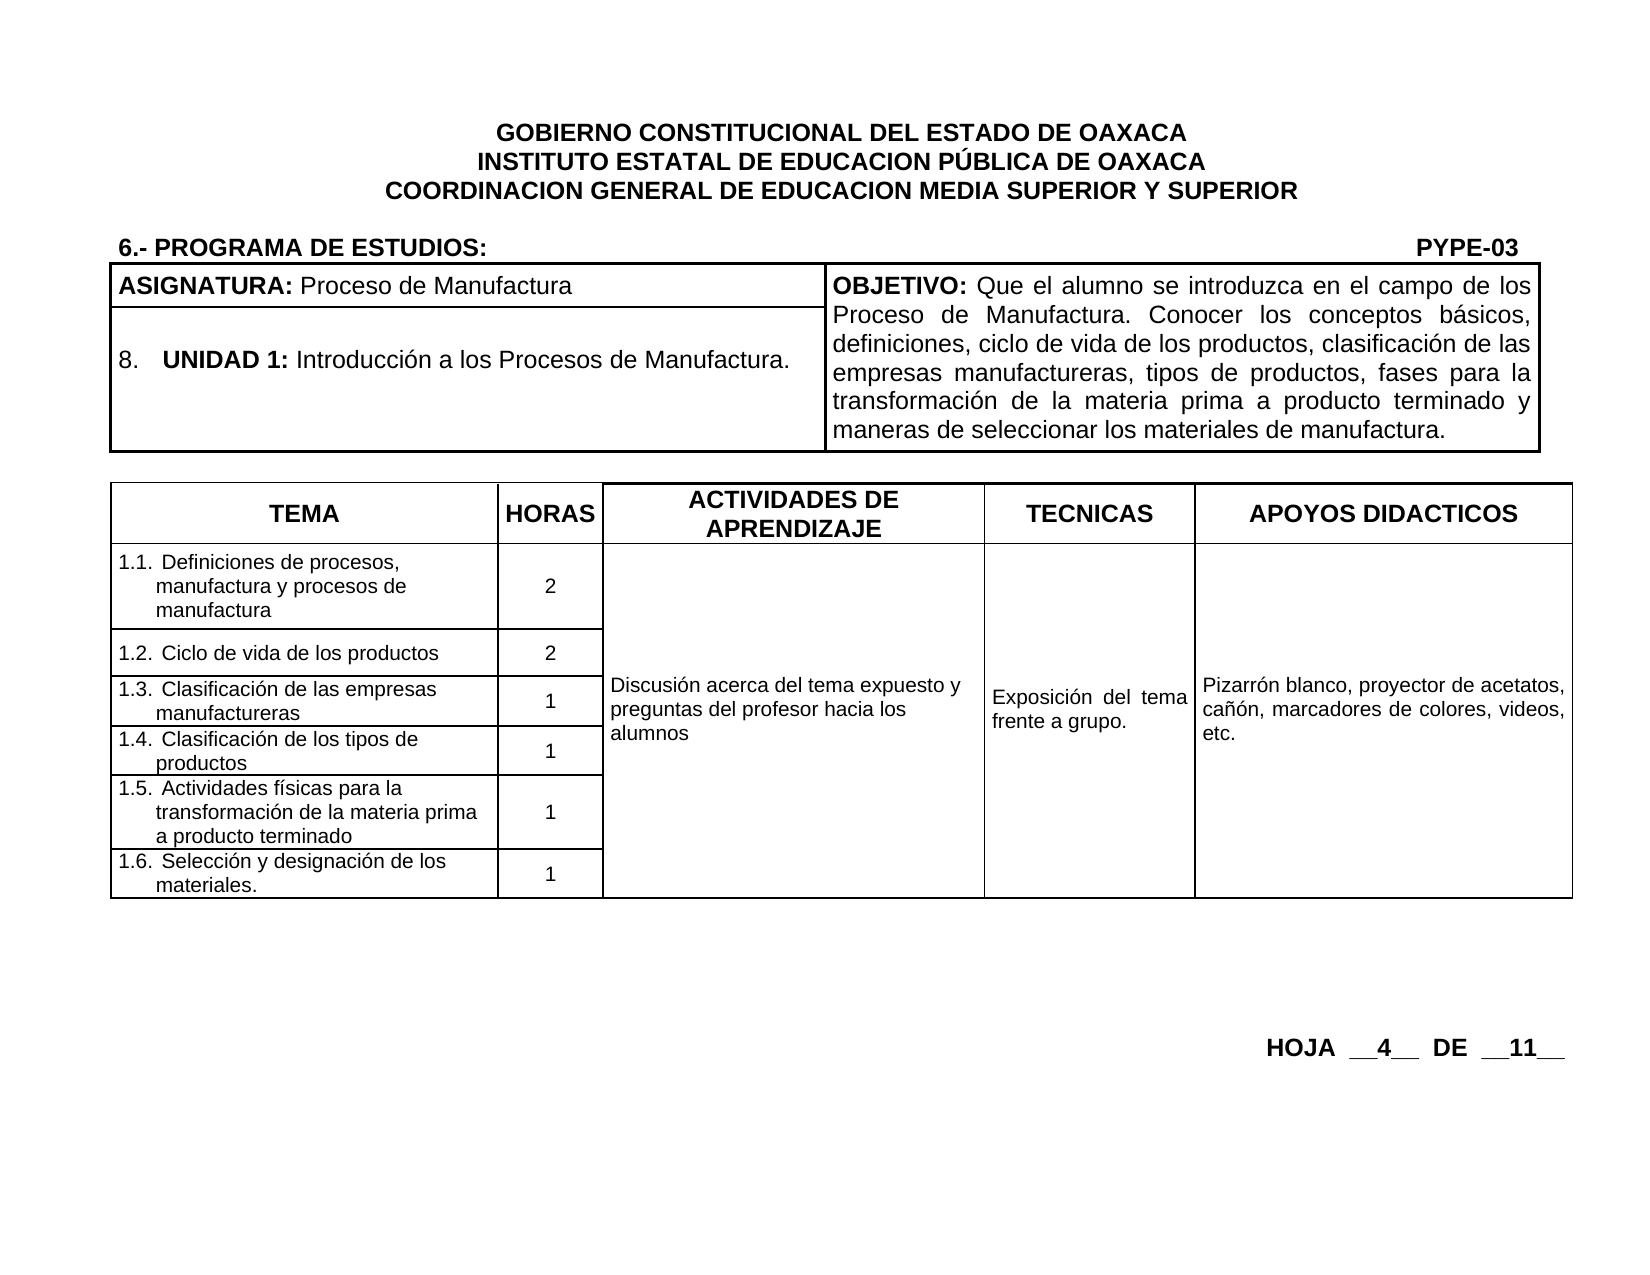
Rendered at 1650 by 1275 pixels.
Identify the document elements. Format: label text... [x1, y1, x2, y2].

table_cell Pizarrón blanco, proyector de acetatos, cañón, marcadores de colores, videos, etc. [1196, 544, 1572, 897]
table_header ASIGNATURA: Proceso de Manufactura [112, 265, 824, 306]
table_cell Definiciones de procesos, manufactura y procesos de manufactura [112, 544, 497, 628]
table_cell 1 [499, 850, 602, 897]
table_header HORAS [499, 483, 602, 542]
table_cell 2 [499, 544, 602, 628]
table_cell 2 [499, 630, 602, 675]
table_header TEMA [112, 483, 498, 542]
text 6.- PROGRAMA DE ESTUDIOS: PYPE-03 [118, 233, 1565, 262]
text GOBIERNO CONSTITUCIONAL DEL ESTADO DE OAXACA [118, 118, 1565, 147]
table_cell Discusión acerca del tema expuesto y preguntas del profesor hacia los alumnos [604, 544, 984, 897]
table_header TECNICAS [985, 485, 1194, 542]
text COORDINACION GENERAL DE EDUCACION MEDIA SUPERIOR Y SUPERIOR [118, 176, 1565, 204]
table_header ACTIVIDADES DE APRENDIZAJE [604, 485, 984, 542]
table_cell 1 [499, 776, 602, 848]
table_header APOYOS DIDACTICOS [1196, 485, 1572, 542]
table_cell Clasificación de las empresas manufactureras [112, 677, 497, 725]
text HOJA __4__ DE __11__ [118, 1033, 1565, 1062]
table_cell Exposición del tema frente a grupo. [985, 544, 1194, 897]
table_cell 1 [499, 727, 602, 774]
table_cell 1 [499, 677, 602, 725]
table_cell Clasificación de los tipos de productos [112, 727, 497, 774]
table_cell Actividades físicas para la transformación de la materia prima a producto terminado [112, 776, 497, 848]
table_header OBJETIVO: Que el alumno se introduzca en el campo de los Proceso de Manufactura. Conocer los conceptos básicos, definiciones, ciclo de vida de los productos, clasificación de las empresas manufactureras, tipos de productos, fases para la transformación de la materia prima a producto terminado y maneras de seleccionar los materiales de manufactura. [827, 265, 1538, 450]
table_cell Ciclo de vida de los productos [112, 630, 497, 675]
table_cell Selección y designación de los materiales. [112, 850, 497, 897]
table_cell UNIDAD 1: Introducción a los Procesos de Manufactura. [112, 308, 824, 450]
text INSTITUTO ESTATAL DE EDUCACION PÚBLICA DE OAXACA [118, 147, 1565, 176]
